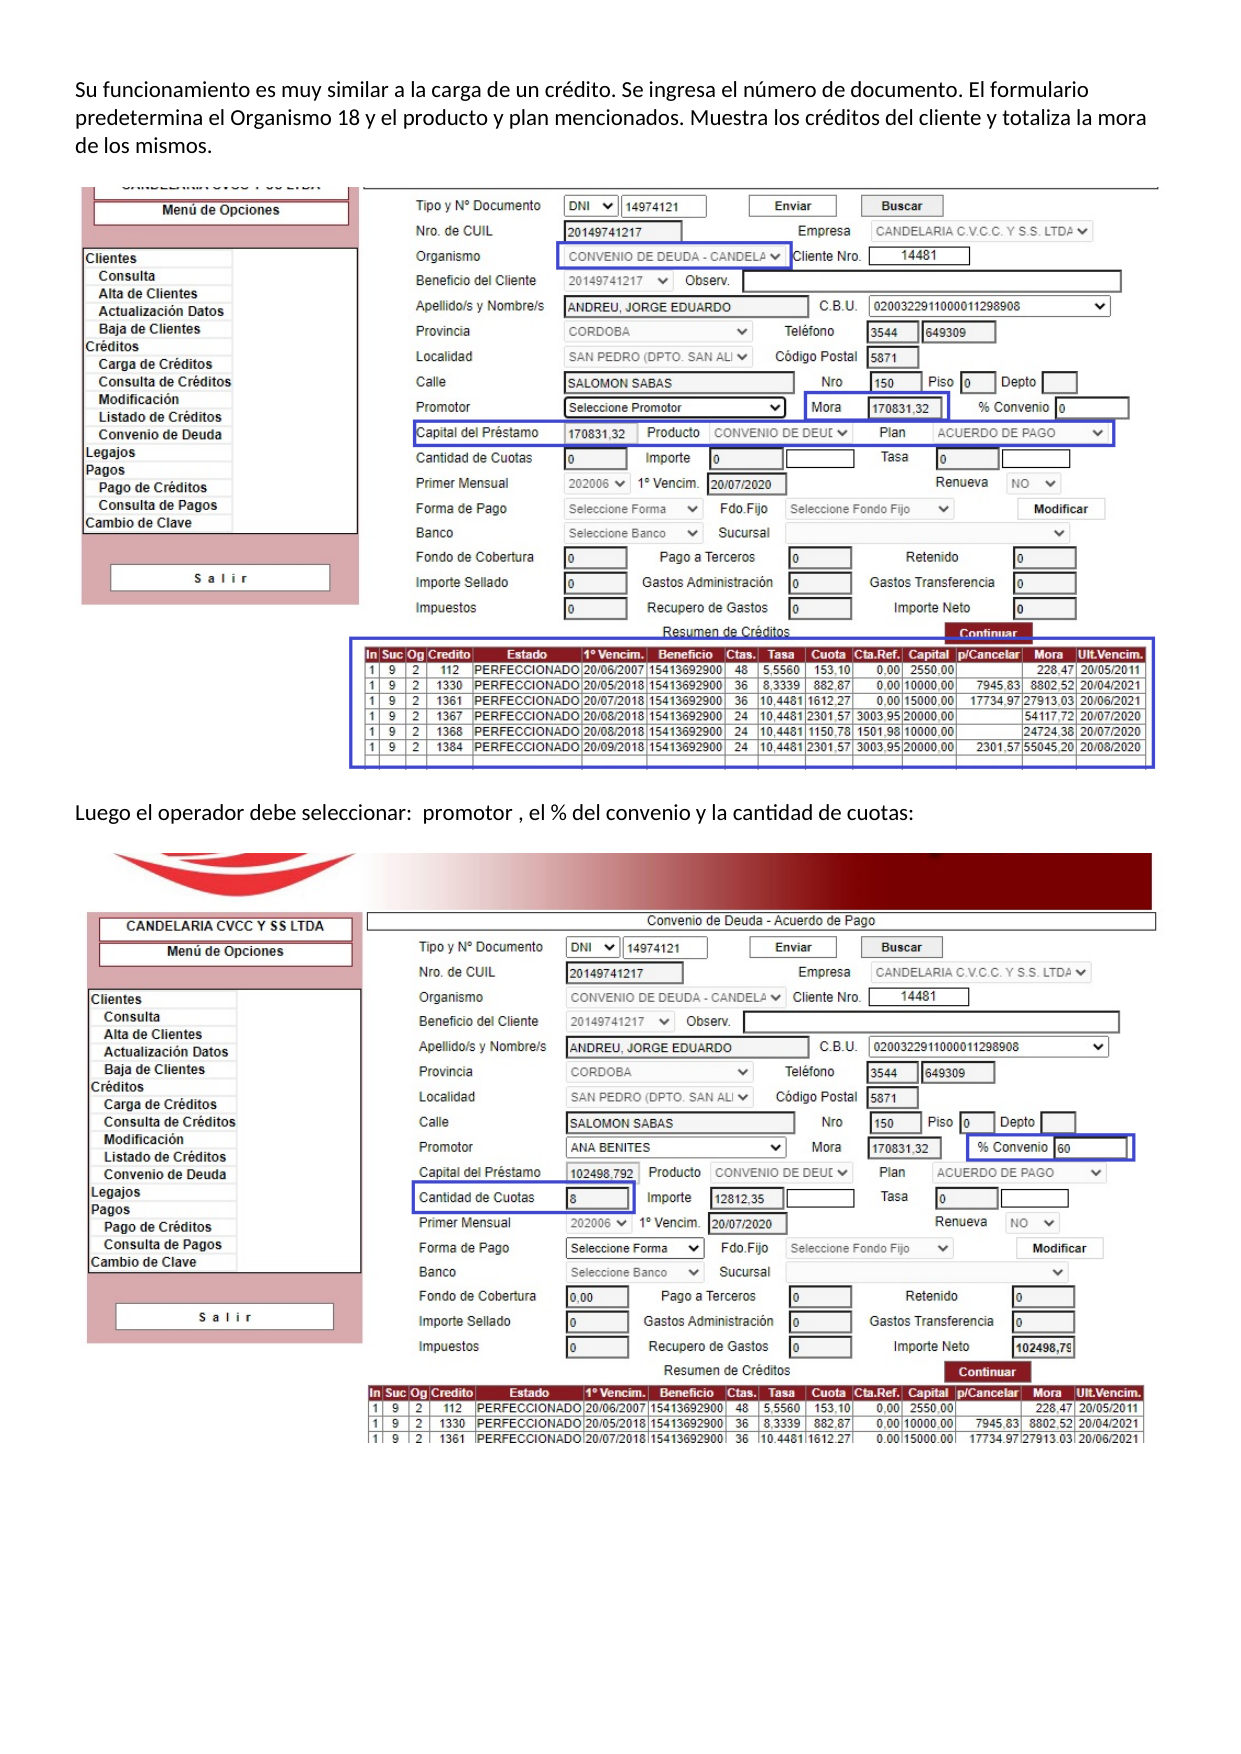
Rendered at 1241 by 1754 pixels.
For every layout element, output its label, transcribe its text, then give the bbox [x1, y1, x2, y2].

text Su funcionamiento es muy similar a la carga de un crédito. Se ingresa el número de documento. El formulario predetermina el Organismo 18 y el producto y plan mencionados. Muestra los créditos del cliente y totaliza la mora de los mismos. [75, 75, 1165, 159]
text Luego el operador debe seleccionar: promotor , el % del convenio y la cantidad de cuotas: [75, 798, 1165, 826]
picture [75, 853, 1164, 1443]
picture [75, 187, 1164, 770]
